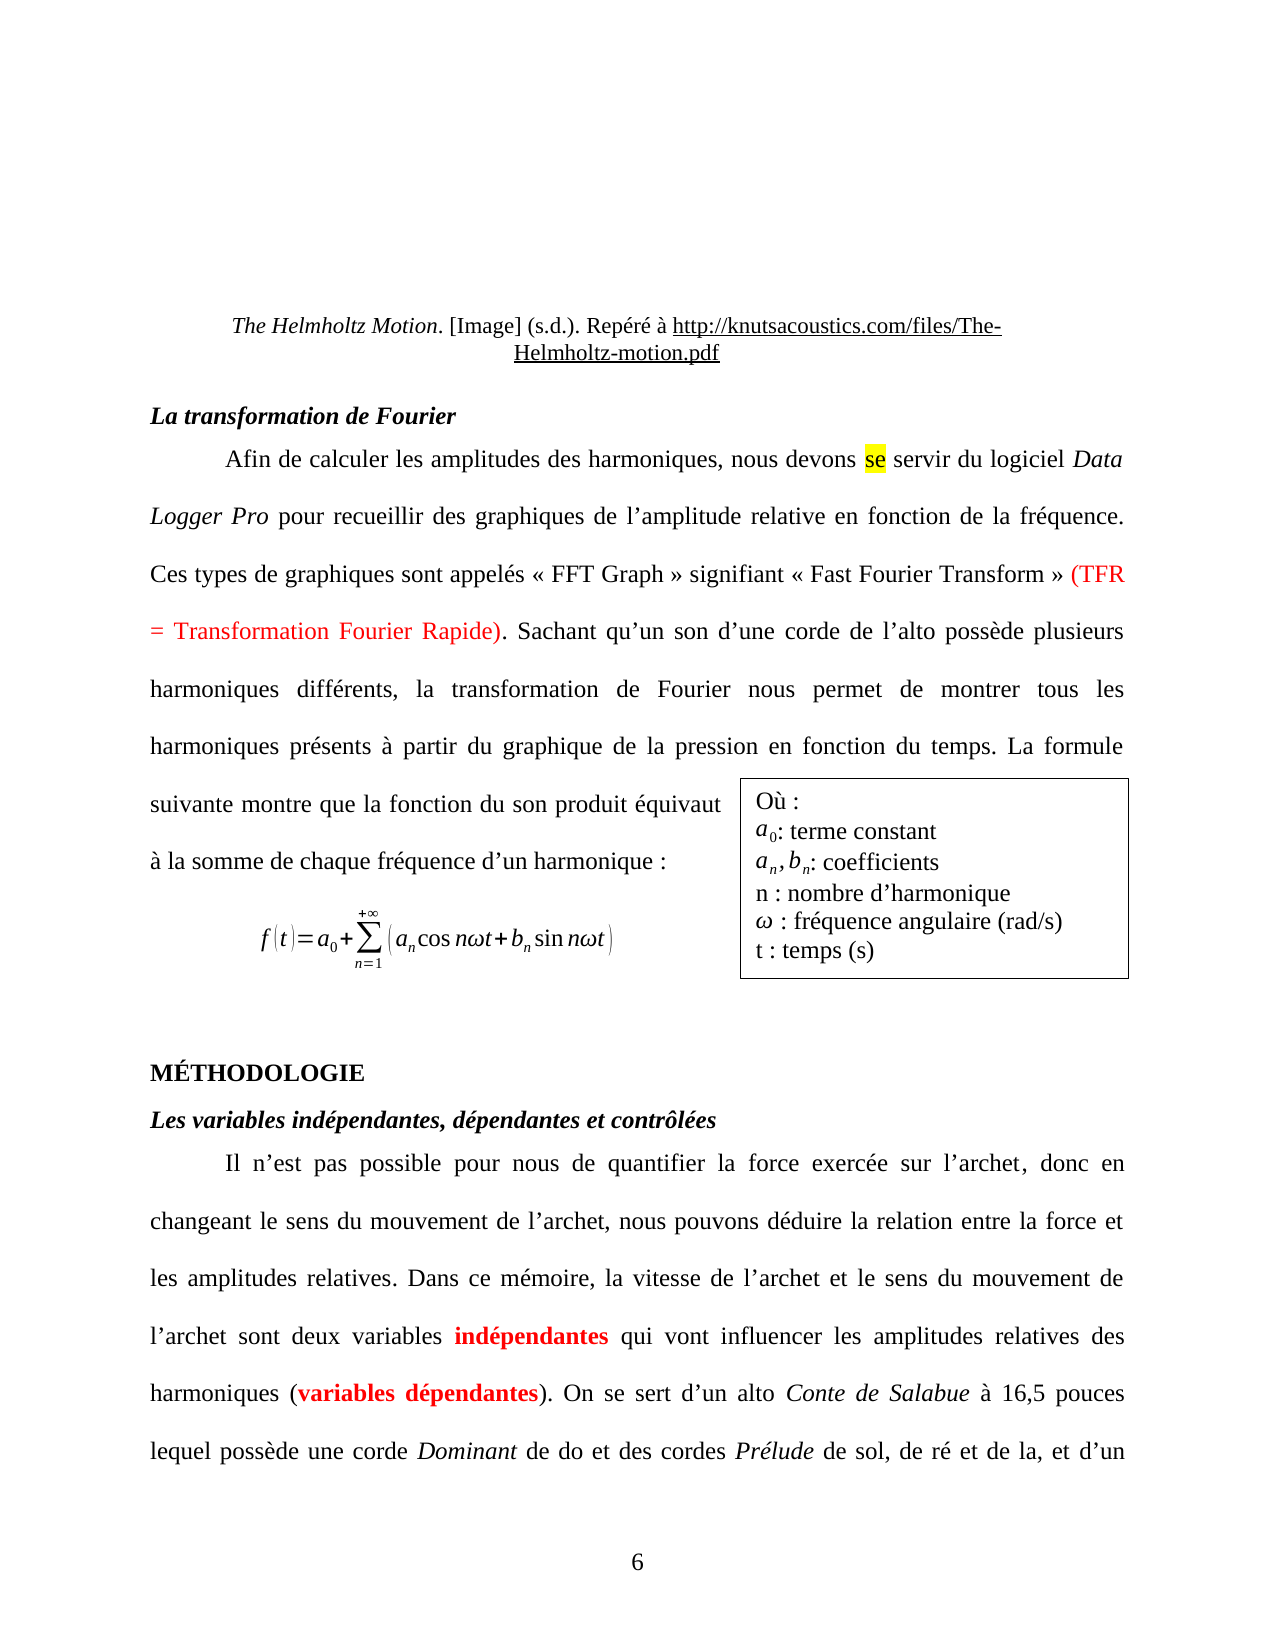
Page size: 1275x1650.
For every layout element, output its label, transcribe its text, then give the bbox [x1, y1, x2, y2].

subtitle La transformation de Fourier [150, 401, 1125, 429]
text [150, 1148, 1125, 1465]
subtitle MÉTHODOLOGIE [150, 1058, 1125, 1087]
subtitle Les variables indépendantes, dépendantes et contrôlées [150, 1105, 1125, 1134]
text Afin de calculer les amplitudes des harmoniques, nous devons se servir du logiciel Data Logger Pro pour recueillir des graphiques de l’amplitude relative en fonction de la fréquence. Ces types de graphiques sont appelés « FFT Graph » signifiant « Fast Fourier Transform » (TFR = Transformation Fourier Rapide). Sachant qu’un son d’une corde de l’alto possède plusieurs harmoniques différents, la transformation de Fourier nous permet de montrer tous les harmoniques présents à partir du graphique de la pression en fonction du temps. La formule suivante montre que la fonction du son produit équivaut à la somme de chaque fréquence d’un harmonique : [150, 444, 1125, 875]
